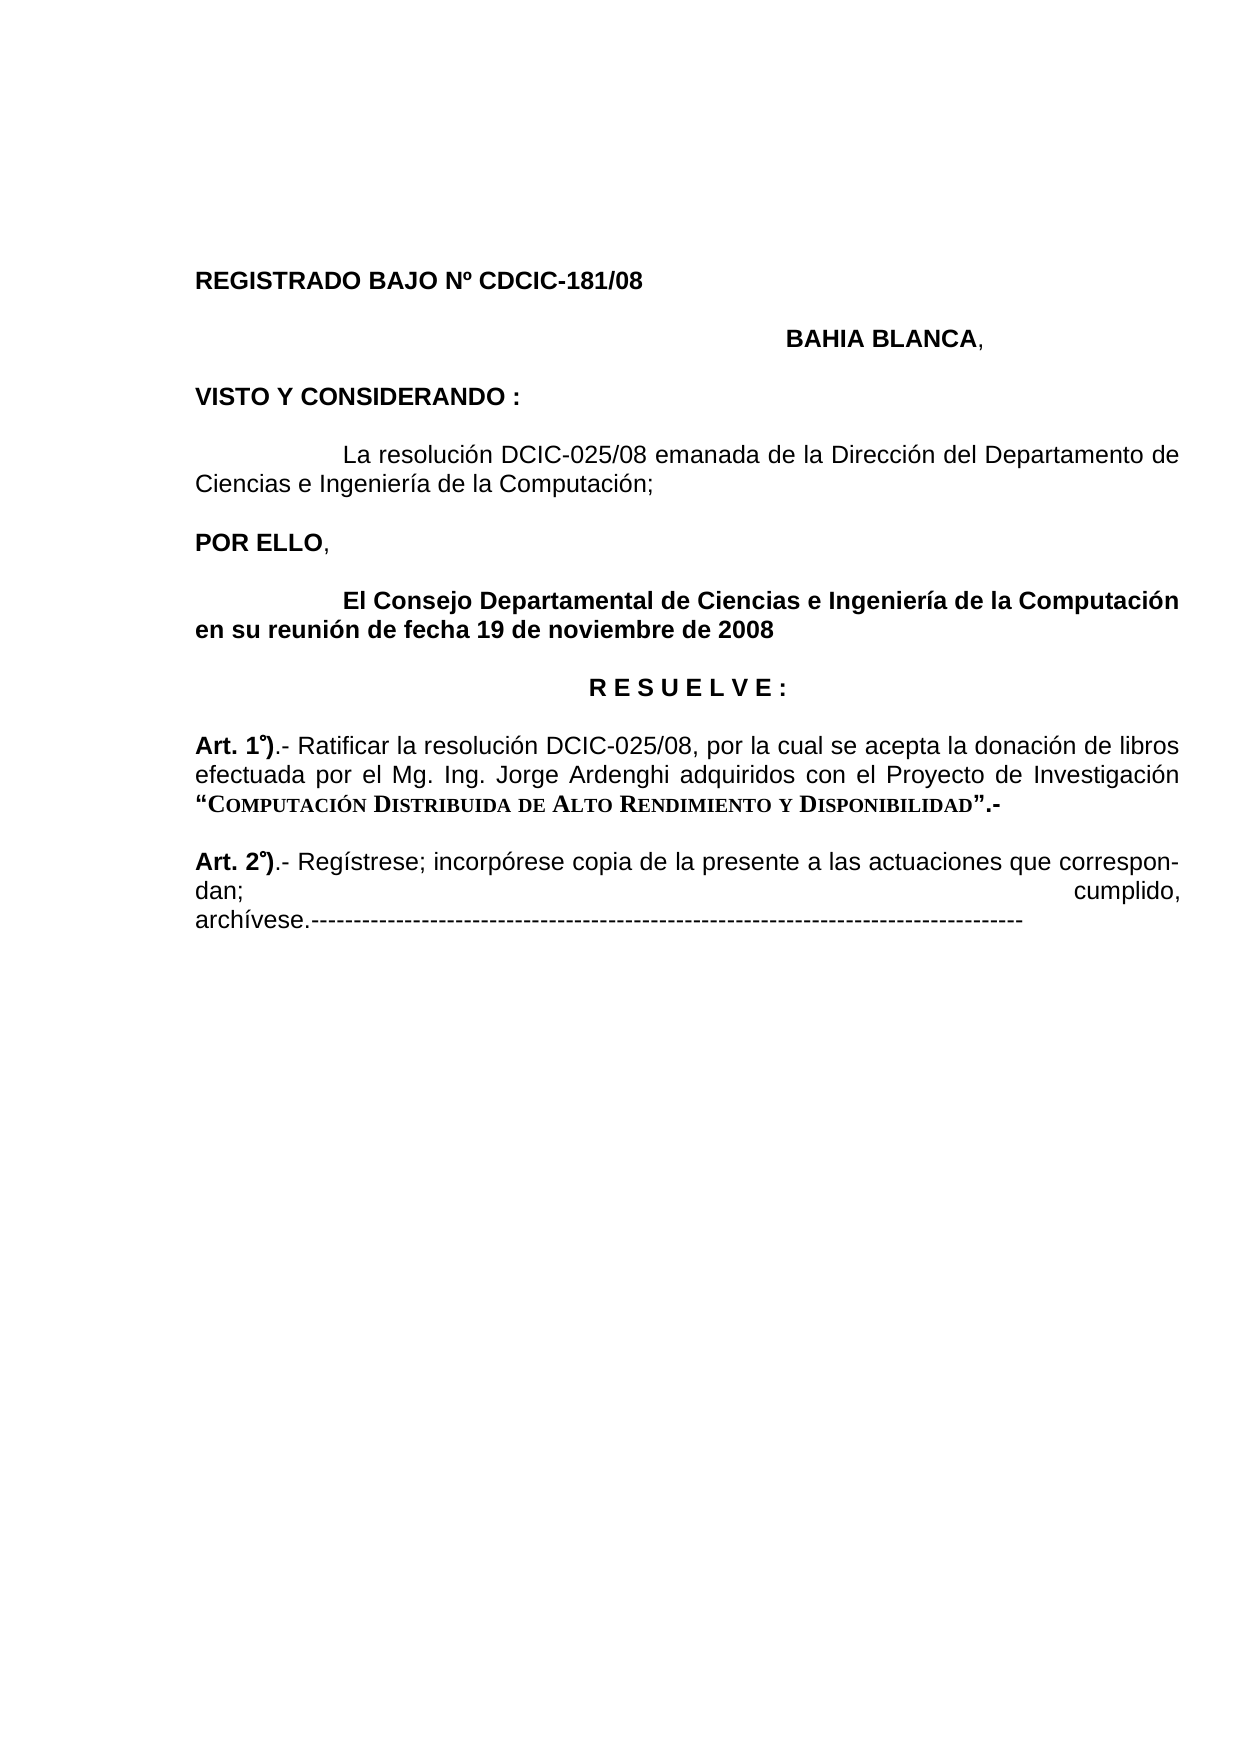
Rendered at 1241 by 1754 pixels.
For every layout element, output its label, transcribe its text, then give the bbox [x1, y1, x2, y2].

text R E S U E L V E : [195, 673, 1181, 702]
text POR ELLO, [195, 527, 1181, 556]
text BAHIA BLANCA, [195, 324, 1181, 353]
text Art. 1).- Ratificar la resolución DCIC-025/08, por la cual se acepta la donación de libros efectuada por el Mg. Ing. Jorge Ardenghi adquiridos con el Proyecto de Investigación “Computación Distribuida de Alto Rendimiento y Disponibilidad”.- [195, 731, 1181, 818]
text La resolución DCIC-025/08 emanada de la Dirección del Departamento de Ciencias e Ingeniería de la Computación; [195, 440, 1181, 498]
text Art. 2).- Regístrese; incorpórese copia de la presente a las actuaciones que correspon-dan; cumplido, archívese.------------------------------------------------------------------------------------ [195, 847, 1181, 934]
text El Consejo Departamental de Ciencias e Ingeniería de la Computación en su reunión de fecha 19 de noviembre de 2008 [195, 586, 1181, 644]
subtitle REGISTRADO BAJO Nº CDCIC-181/08 [195, 266, 1181, 295]
text VISTO Y CONSIDERANDO : [195, 382, 1181, 411]
